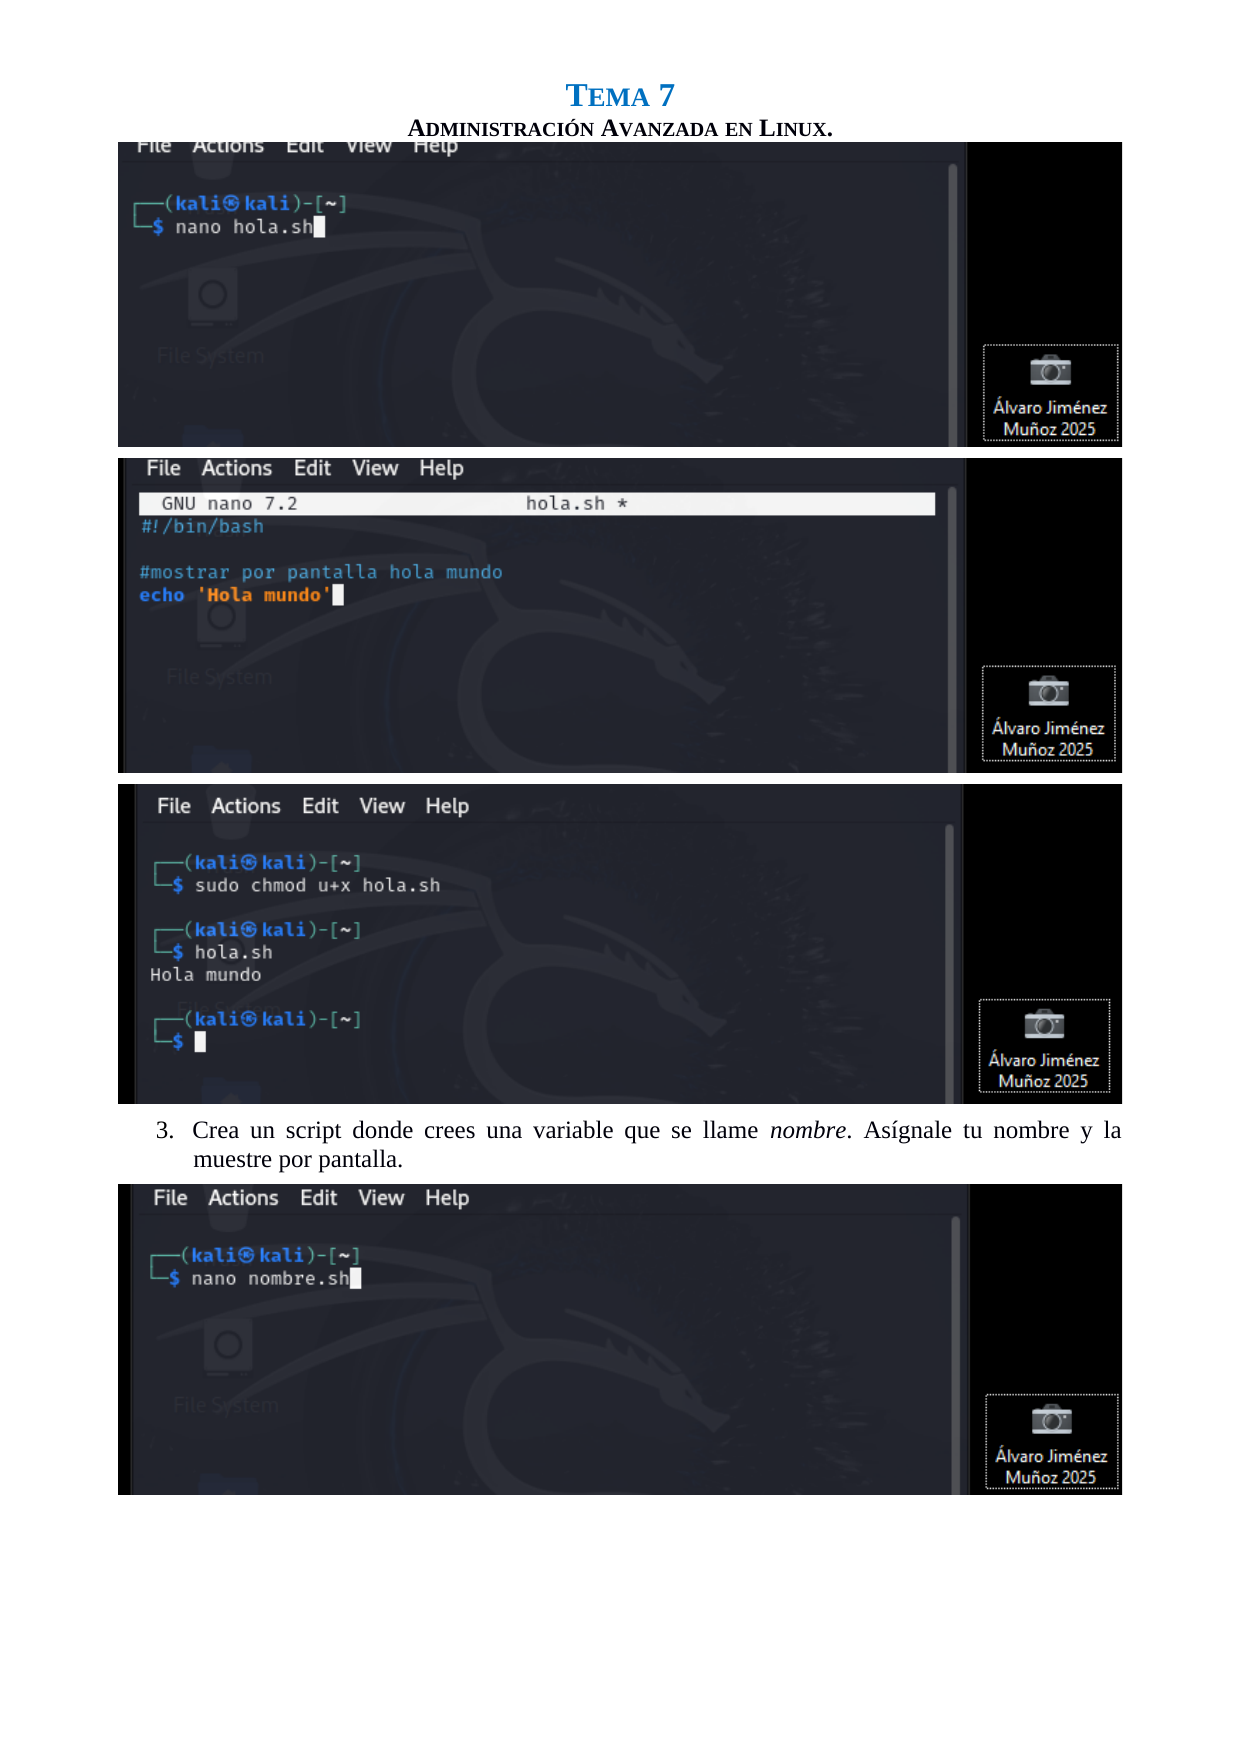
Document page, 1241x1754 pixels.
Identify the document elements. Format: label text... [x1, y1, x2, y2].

picture [118, 142, 1123, 447]
list Crea un script donde crees una variable que se llame nombre. Asígnale tu nombre y la muestre por pantalla. [156, 1115, 1122, 1172]
picture [118, 458, 1123, 773]
picture [118, 784, 1123, 1104]
picture [118, 1184, 1123, 1495]
